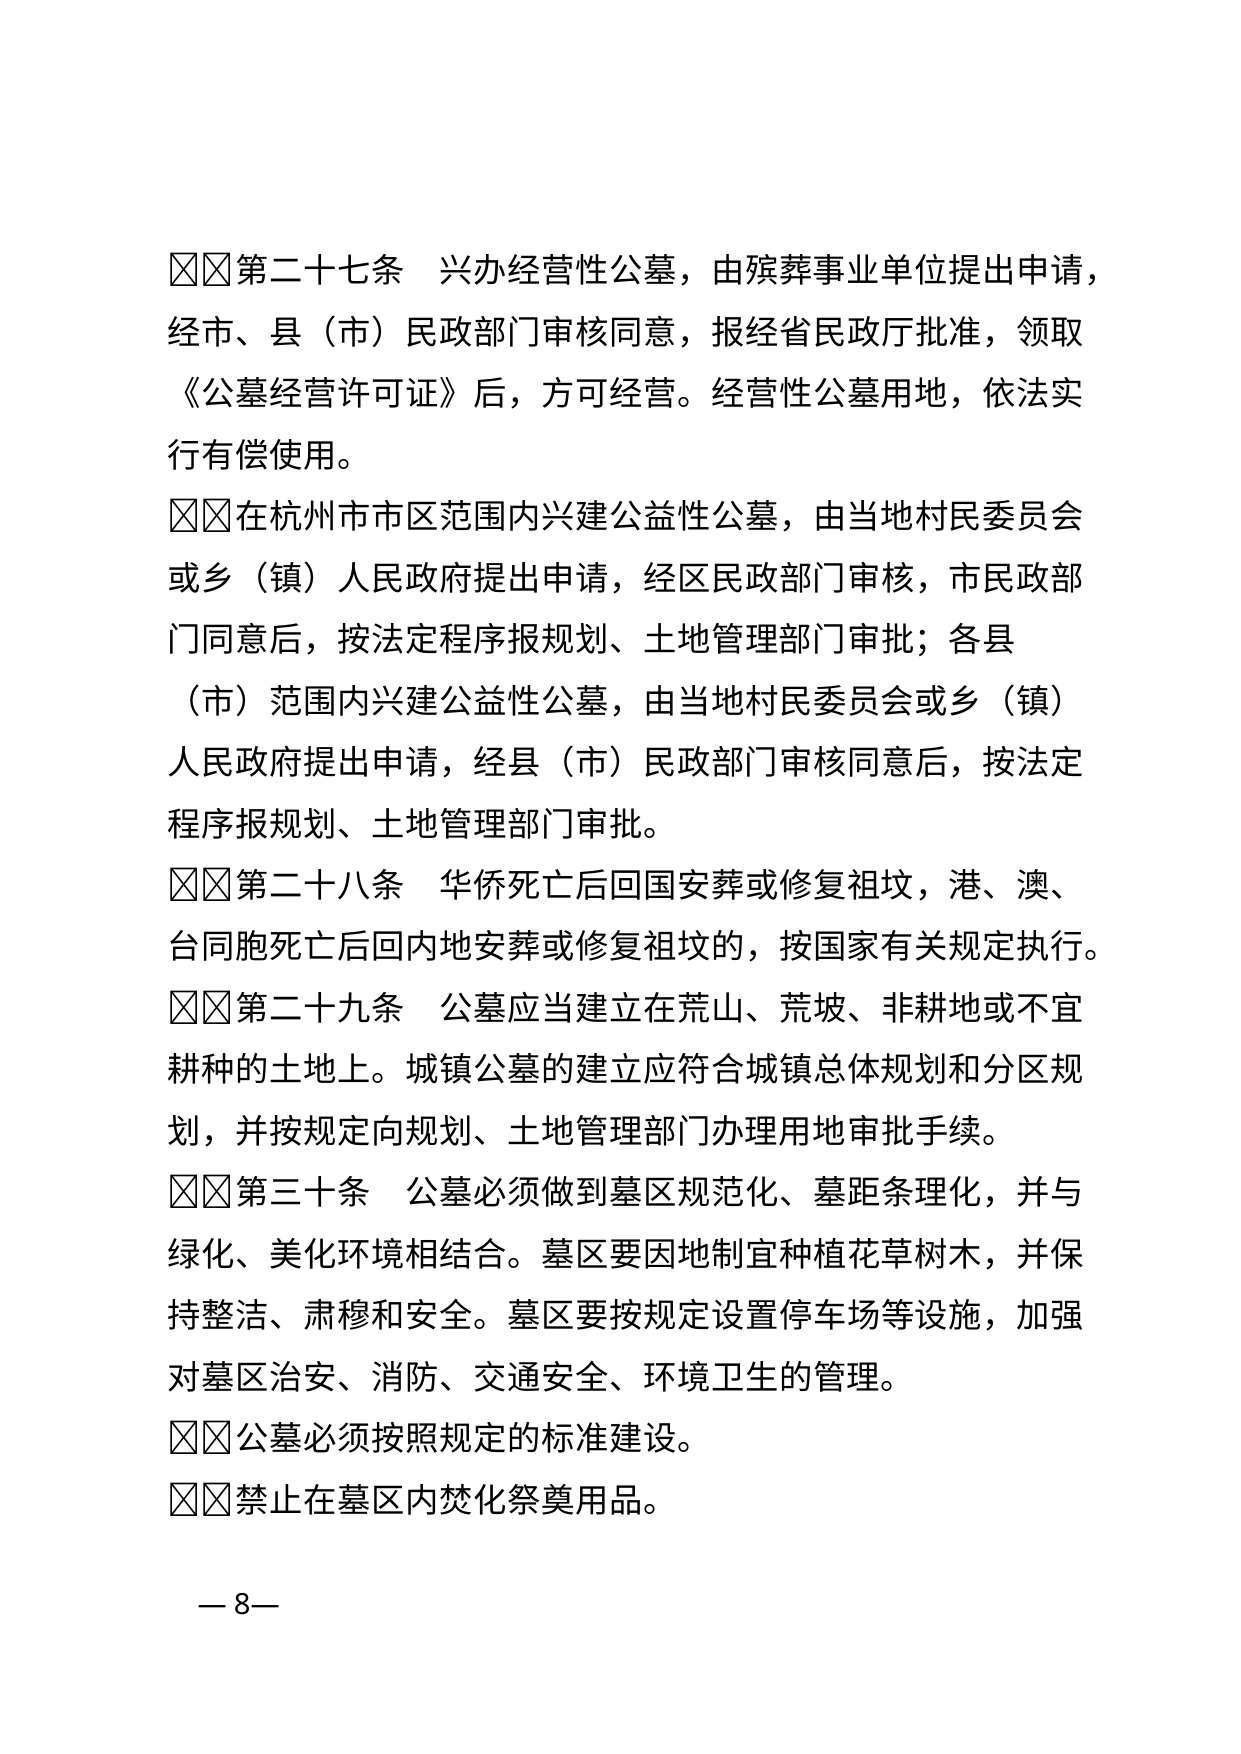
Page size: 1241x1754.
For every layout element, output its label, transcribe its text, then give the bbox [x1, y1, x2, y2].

text 第二十八条 华侨死亡后回国安葬或修复祖坟，港、澳、台同胞死亡后回内地安葬或修复祖坟的，按国家有关规定执行。 [168, 852, 1084, 975]
text 在杭州市市区范围内兴建公益性公墓，由当地村民委员会或乡（镇）人民政府提出申请，经区民政部门审核，市民政部门同意后，按法定程序报规划、土地管理部门审批；各县（市）范围内兴建公益性公墓，由当地村民委员会或乡（镇）人民政府提出申请，经县（市）民政部门审核同意后，按法定程序报规划、土地管理部门审批。 [168, 483, 1084, 852]
text 第三十条 公墓必须做到墓区规范化、墓距条理化，并与绿化、美化环境相结合。墓区要因地制宜种植花草树木，并保持整洁、肃穆和安全。墓区要按规定设置停车场等设施，加强对墓区治安、消防、交通安全、环境卫生的管理。 [168, 1159, 1084, 1405]
text 第二十七条 兴办经营性公墓，由殡葬事业单位提出申请，经市、县（市）民政部门审核同意，报经省民政厅批准，领取《公墓经营许可证》后，方可经营。经营性公墓用地，依法实行有偿使用。 [168, 238, 1084, 483]
text 禁止在墓区内焚化祭奠用品。 [168, 1467, 1084, 1528]
text 第二十九条 公墓应当建立在荒山、荒坡、非耕地或不宜耕种的土地上。城镇公墓的建立应符合城镇总体规划和分区规划，并按规定向规划、土地管理部门办理用地审批手续。 [168, 975, 1084, 1159]
text 公墓必须按照规定的标准建设。 [168, 1405, 1084, 1467]
